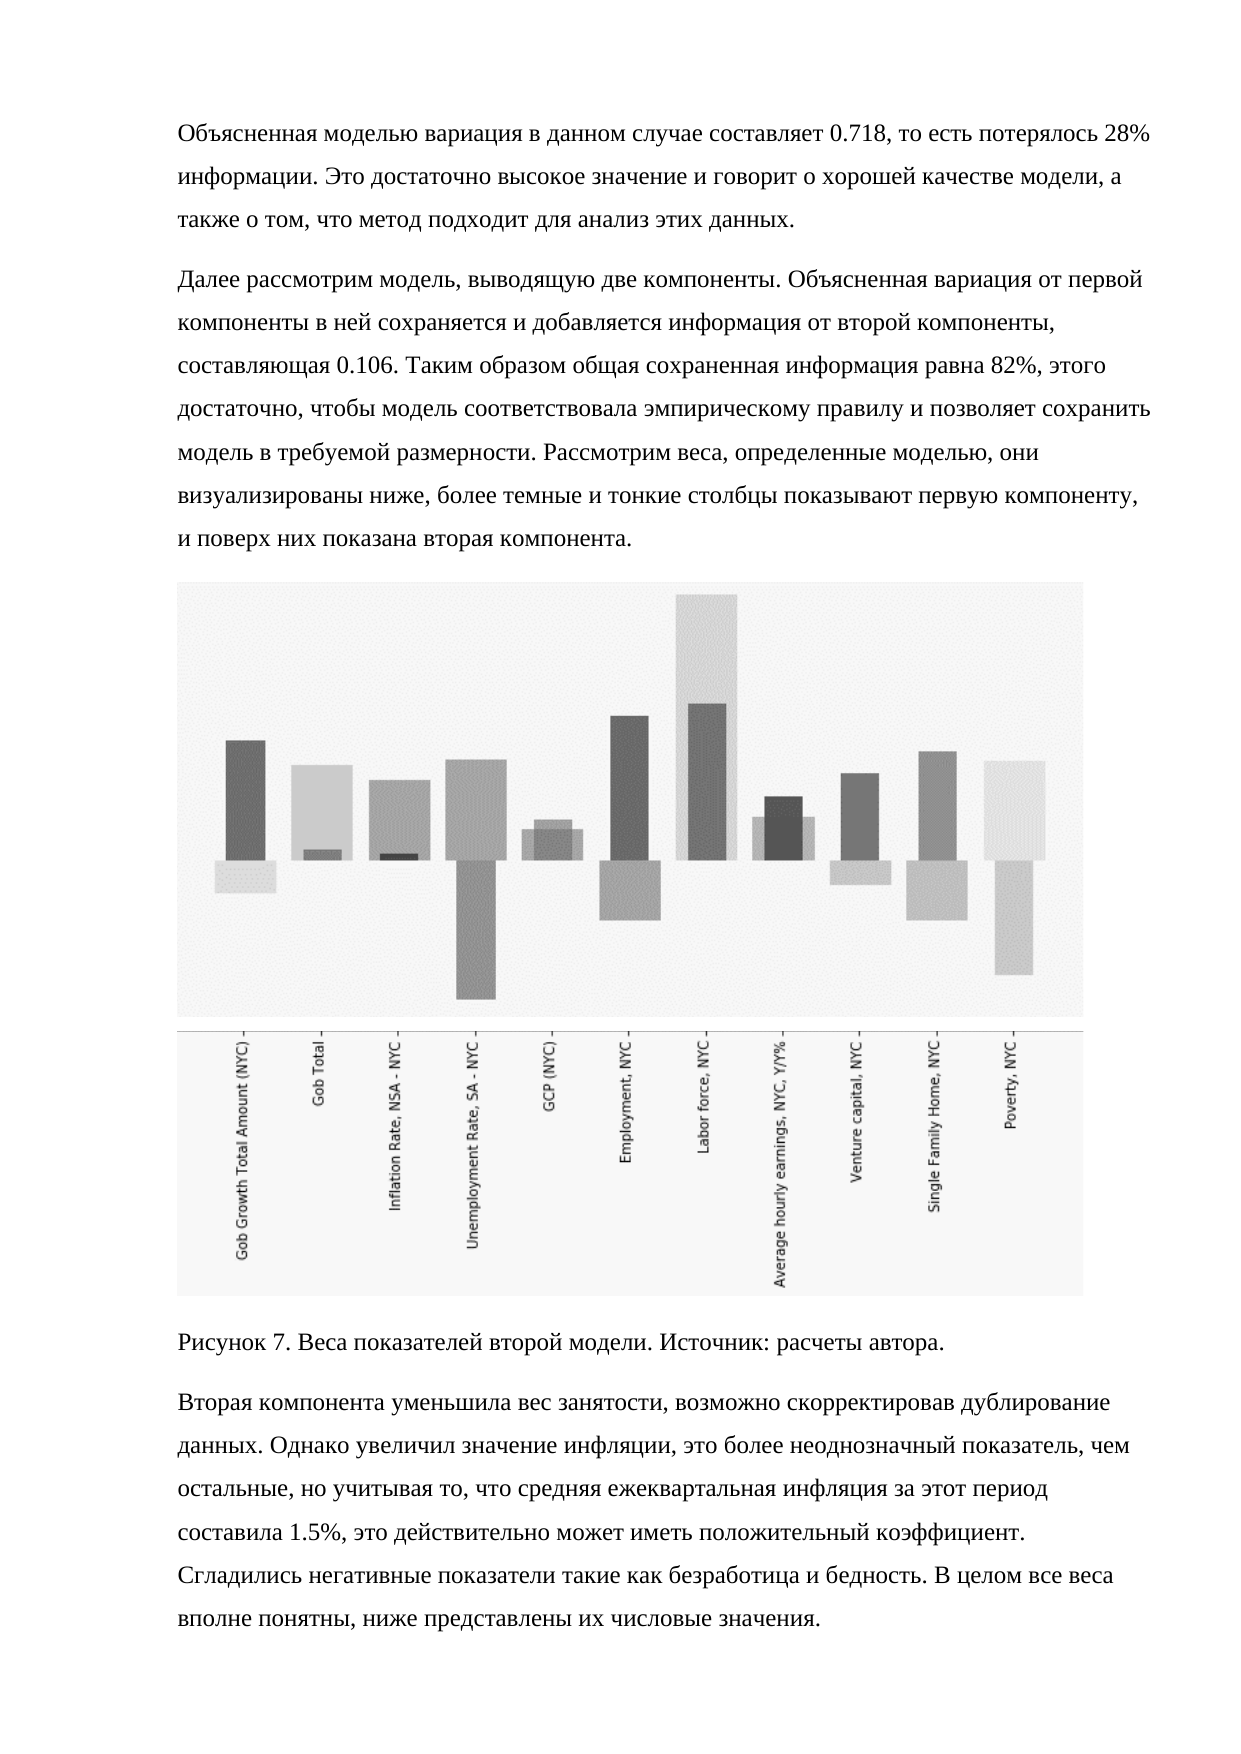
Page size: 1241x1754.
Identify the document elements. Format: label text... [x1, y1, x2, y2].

text Вторая компонента уменьшила вес занятости, возможно скорректировав дублирование данных. Однако увеличил значение инфляции, это более неоднозначный показатель, чем остальные, но учитывая то, что средняя ежеквартальная инфляция за этот период составила 1.5%, это действительно может иметь положительный коэффициент. Сгладились негативные показатели такие как безработица и бедность. В целом все веса вполне понятны, ниже представлены их числовые значения. [177, 1387, 1152, 1632]
text Объясненная моделью вариация в данном случае составляет 0.718, то есть потерялось 28% информации. Это достаточно высокое значение и говорит о хорошей качестве модели, а также о том, что метод подходит для анализ этих данных. [177, 118, 1152, 233]
text Далее рассмотрим модель, выводящую две компоненты. Объясненная вариация от первой компоненты в ней сохраняется и добавляется информация от второй компоненты, составляющая 0.106. Таким образом общая сохраненная информация равна 82%, этого достаточно, чтобы модель соответствовала эмпирическому правилу и позволяет сохранить модель в требуемой размерности. Рассмотрим веса, определенные моделью, они визуализированы ниже, более темные и тонкие столбцы показывают первую компоненту, и поверх них показана вторая компонента. [177, 264, 1152, 552]
text Рисунок 7. Веса показателей второй модели. Источник: расчеты автора. [177, 1327, 1152, 1356]
picture [177, 582, 1084, 1017]
picture [177, 1031, 1084, 1296]
